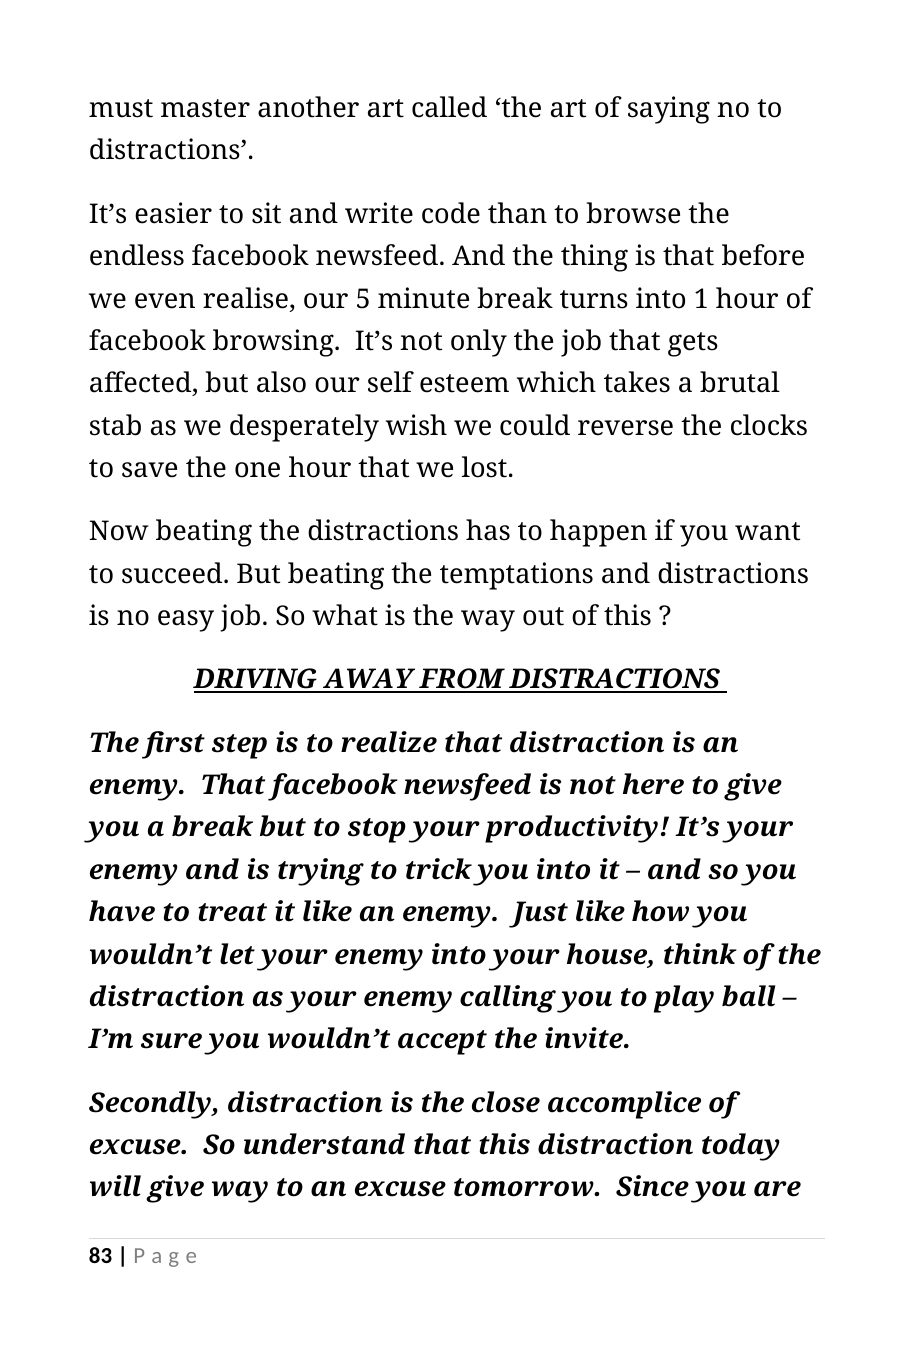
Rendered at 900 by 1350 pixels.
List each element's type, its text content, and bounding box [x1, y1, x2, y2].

text DRIVING AWAY FROM DISTRACTIONS [89, 660, 825, 697]
text The first step is to realize that distraction is an enemy. That facebook newsfeed is not here to give you a break but to stop your productivity! It’s your enemy and is trying to trick you into it – and so you have to treat it like an enemy. Just like how you wouldn’t let your enemy into your house, think of the distraction as your enemy calling you to play ball – I’m sure you wouldn’t accept the invite. [89, 723, 825, 1057]
text It’s easier to sit and write code than to browse the endless facebook newsfeed. And the thing is that before we even realise, our 5 minute break turns into 1 hour of facebook browsing. It’s not only the job that gets affected, but also our self esteem which takes a brutal stab as we desperately wish we could reverse the clocks to save the one hour that we lost. [89, 194, 825, 486]
text Now beating the distractions has to happen if you want to succeed. But beating the temptations and distractions is no easy job. So what is the way out of this ? [89, 512, 825, 633]
